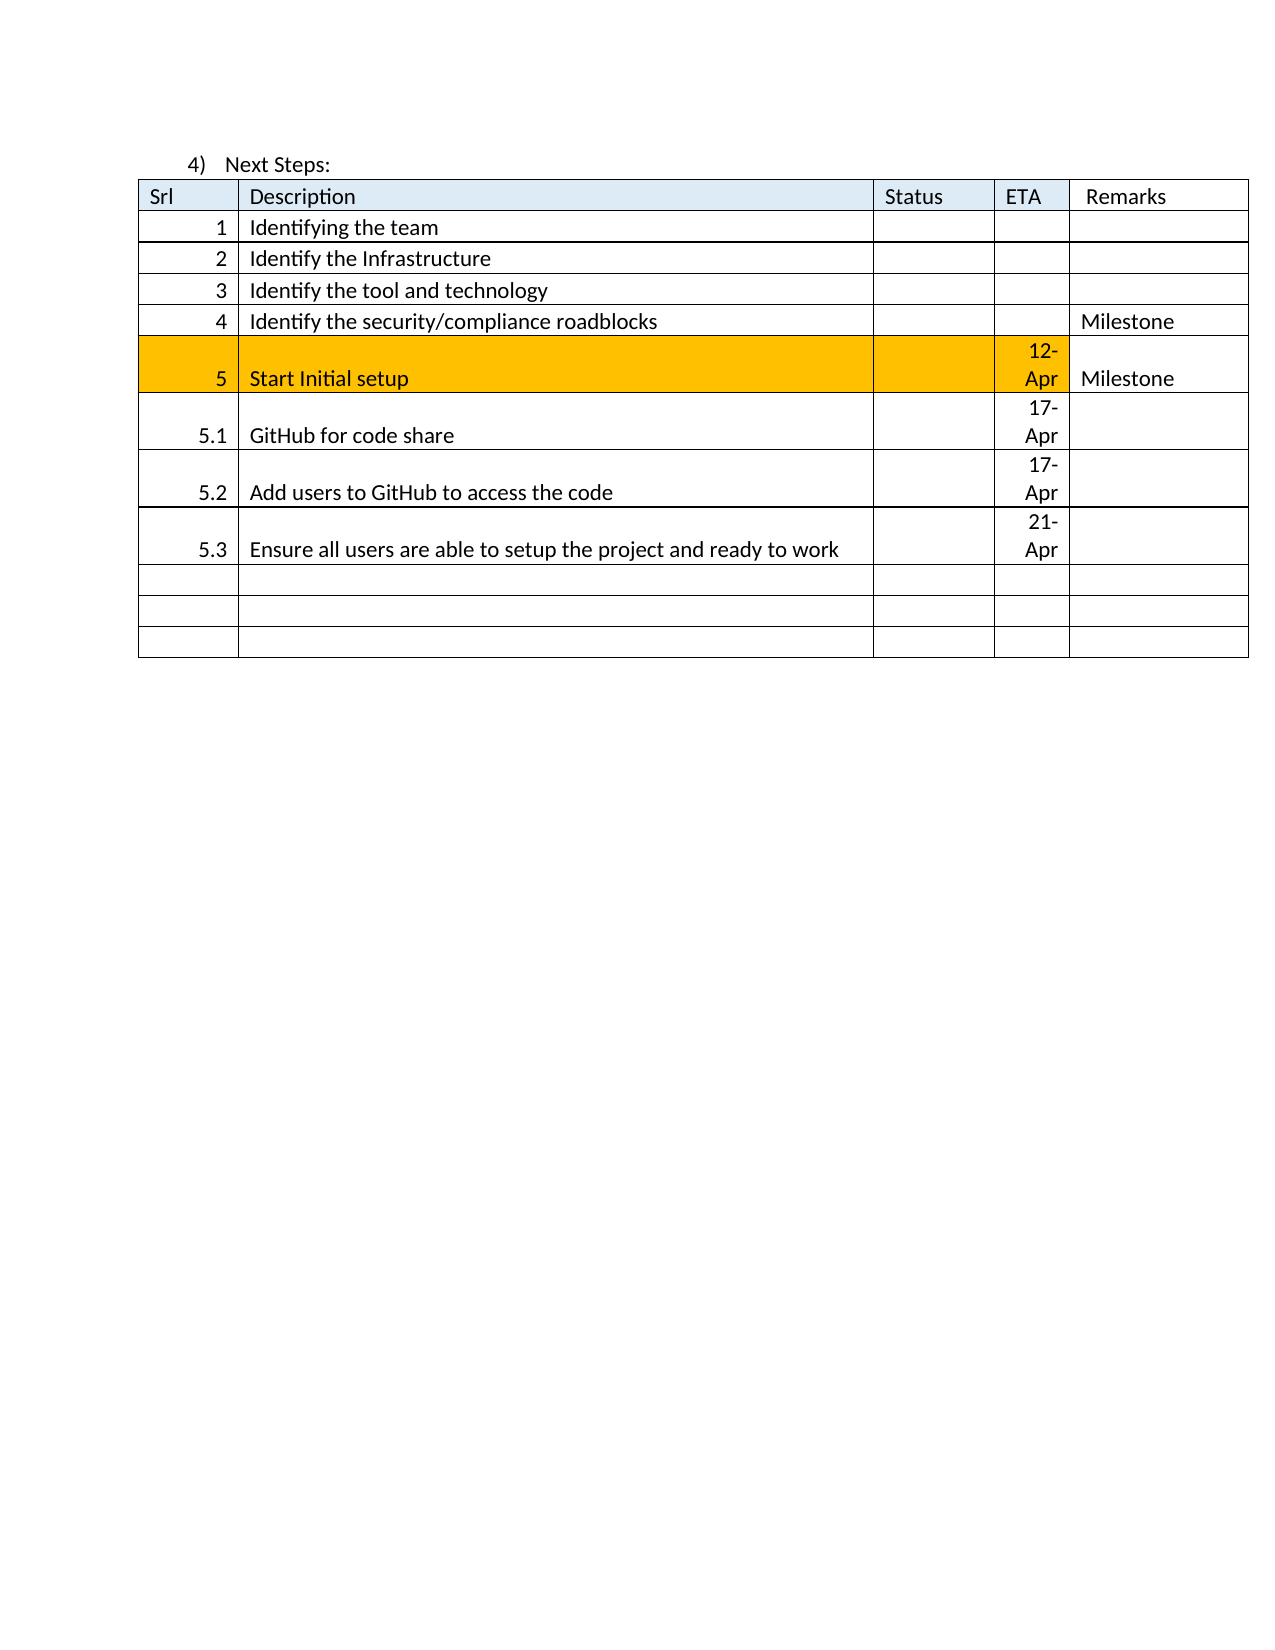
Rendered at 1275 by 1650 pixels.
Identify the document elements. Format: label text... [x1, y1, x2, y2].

table_cell [874, 243, 994, 273]
table_cell [995, 596, 1069, 626]
table_cell Milestone [1070, 336, 1248, 392]
table_cell Identifying the team [239, 211, 873, 241]
table_cell Start Initial setup [239, 336, 873, 392]
table_cell [139, 565, 238, 595]
table_header Status [874, 180, 994, 210]
table_cell 17-Apr [995, 450, 1069, 506]
table_cell Identify the security/compliance roadblocks [239, 305, 873, 335]
table_cell 1 [139, 211, 238, 241]
table_header Description [239, 180, 873, 210]
table_cell [874, 450, 994, 506]
table_cell 2 [139, 243, 238, 273]
table_cell [874, 508, 994, 563]
table_cell [139, 627, 238, 657]
table_cell [874, 305, 994, 335]
list Next Steps: [187, 150, 1125, 178]
table_cell [1070, 508, 1248, 563]
table_cell 5.1 [139, 393, 238, 449]
table_cell [1070, 211, 1248, 241]
table_cell [1070, 243, 1248, 273]
table_header Remarks [1070, 180, 1248, 210]
table_cell 3 [139, 274, 238, 304]
table_cell [995, 243, 1069, 273]
table_cell [995, 274, 1069, 304]
table_cell [874, 211, 994, 241]
table_cell Ensure all users are able to setup the project and ready to work [239, 508, 873, 563]
table_cell Add users to GitHub to access the code [239, 450, 873, 506]
table_cell 17-Apr [995, 393, 1069, 449]
table_cell [874, 596, 994, 626]
table_cell 4 [139, 305, 238, 335]
table_cell [874, 627, 994, 657]
table_cell [995, 305, 1069, 335]
table_cell [995, 211, 1069, 241]
table_cell 5 [139, 336, 238, 392]
table_header Srl [139, 180, 238, 210]
table_cell [1070, 627, 1248, 657]
table_header ETA [995, 180, 1069, 210]
table_cell Identify the tool and technology [239, 274, 873, 304]
table_cell Identify the Infrastructure [239, 243, 873, 273]
table_cell [874, 274, 994, 304]
table_cell [995, 565, 1069, 595]
table_cell 5.2 [139, 450, 238, 506]
table_cell [239, 565, 873, 595]
table_cell [1070, 393, 1248, 449]
table_cell [874, 393, 994, 449]
table_cell 21-Apr [995, 508, 1069, 563]
table_cell [1070, 274, 1248, 304]
table_cell [1070, 450, 1248, 506]
table_cell [239, 596, 873, 626]
table_cell 12-Apr [995, 336, 1069, 392]
table_cell [995, 627, 1069, 657]
table_cell [139, 596, 238, 626]
table_cell [874, 336, 994, 392]
table_cell [874, 565, 994, 595]
table_cell Milestone [1070, 305, 1248, 335]
table_cell [1070, 596, 1248, 626]
table_cell GitHub for code share [239, 393, 873, 449]
table_cell [239, 627, 873, 657]
table_cell [1070, 565, 1248, 595]
table_cell 5.3 [139, 508, 238, 563]
